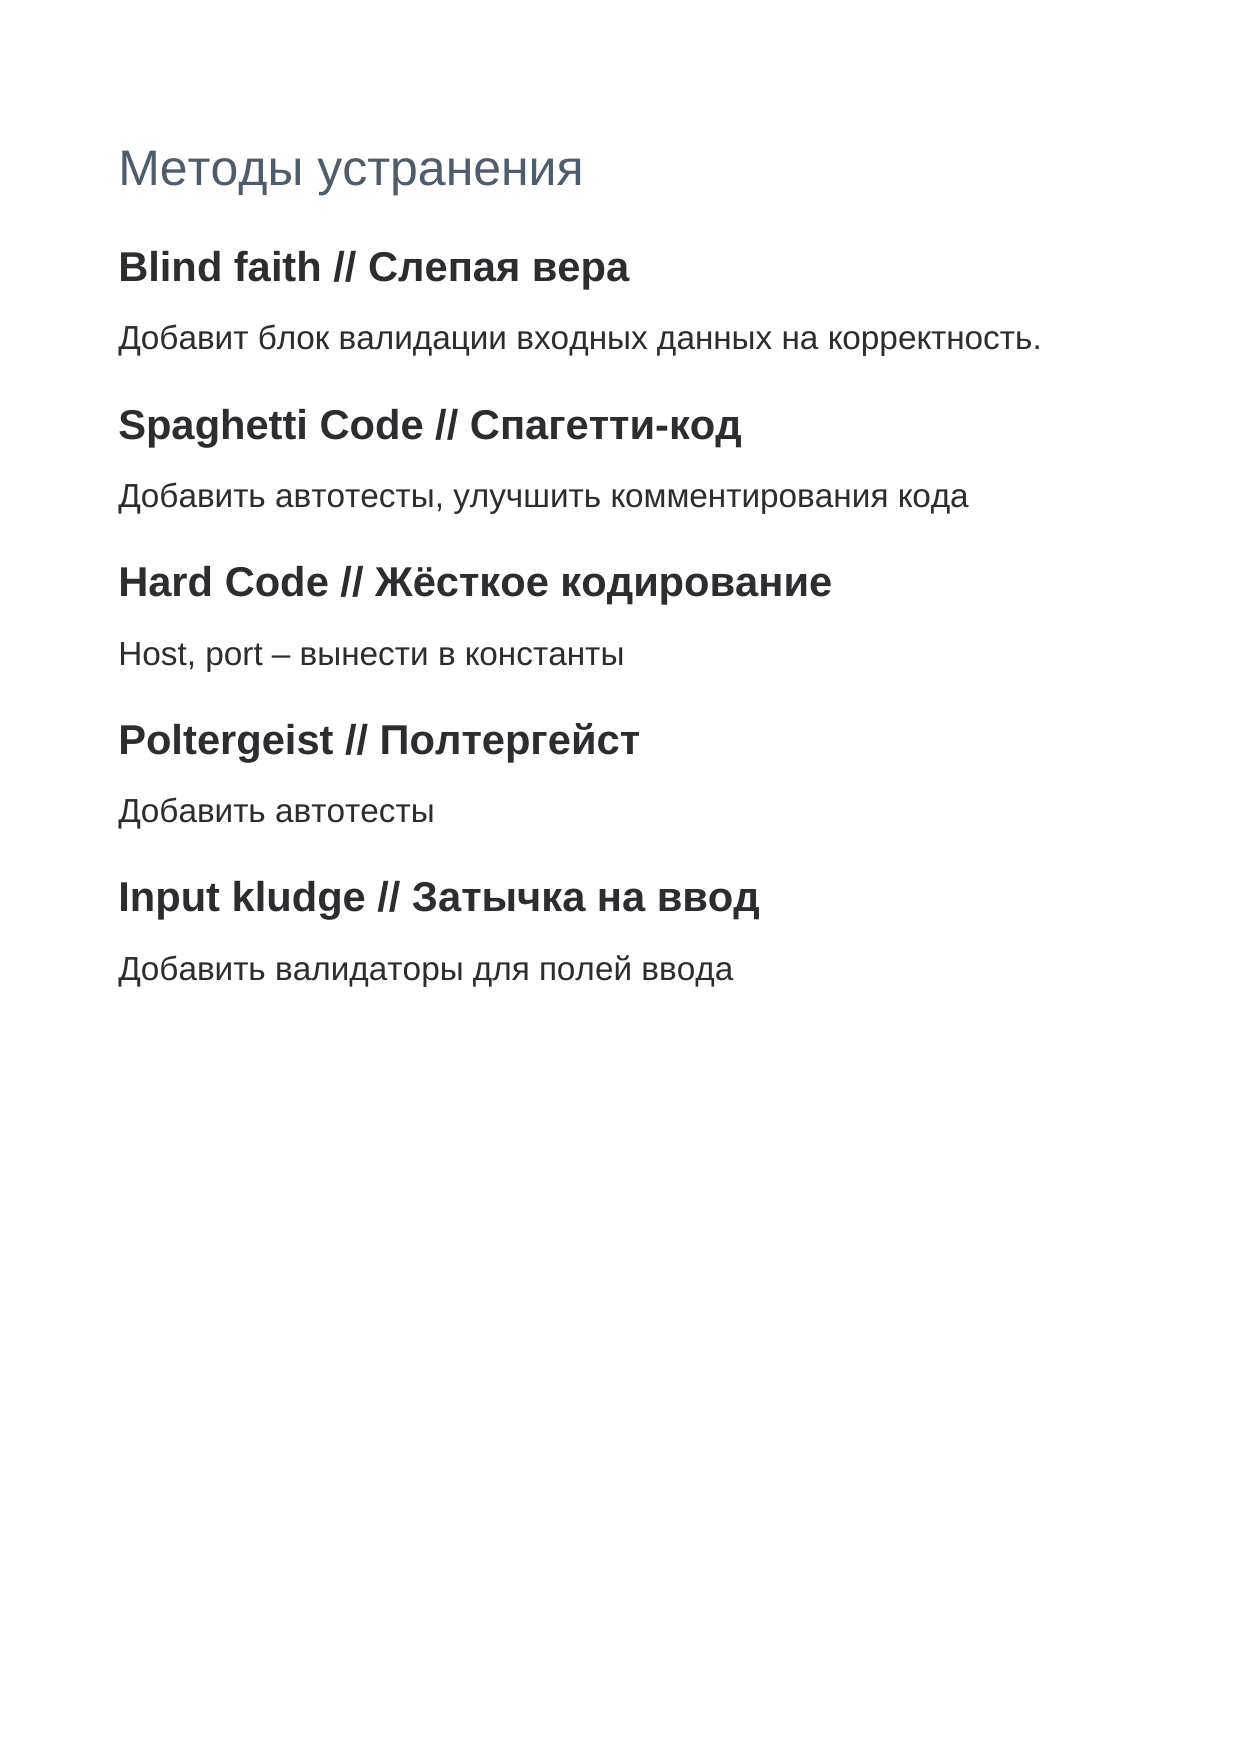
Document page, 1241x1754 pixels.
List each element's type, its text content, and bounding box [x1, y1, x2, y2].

text Добавить автотесты, улучшить комментирования кода [118, 476, 1122, 514]
text Host, port – вынести в константы [118, 633, 1122, 672]
subtitle Spaghetti Code // Спагетти-код [118, 400, 1122, 448]
text Добавит блок валидации входных данных на корректность. [118, 318, 1122, 357]
text Добавить валидаторы для полей ввода [118, 949, 1122, 987]
text Добавить автотесты [118, 791, 1122, 829]
subtitle Blind faith // Слепая вера [118, 242, 1122, 290]
subtitle Методы устранения [118, 139, 1122, 196]
subtitle Poltergeist // Полтергейст [118, 715, 1122, 763]
subtitle Input kludge // Затычка на ввод [118, 873, 1122, 921]
subtitle Hard Code // Жёсткое кодирование [118, 558, 1122, 606]
